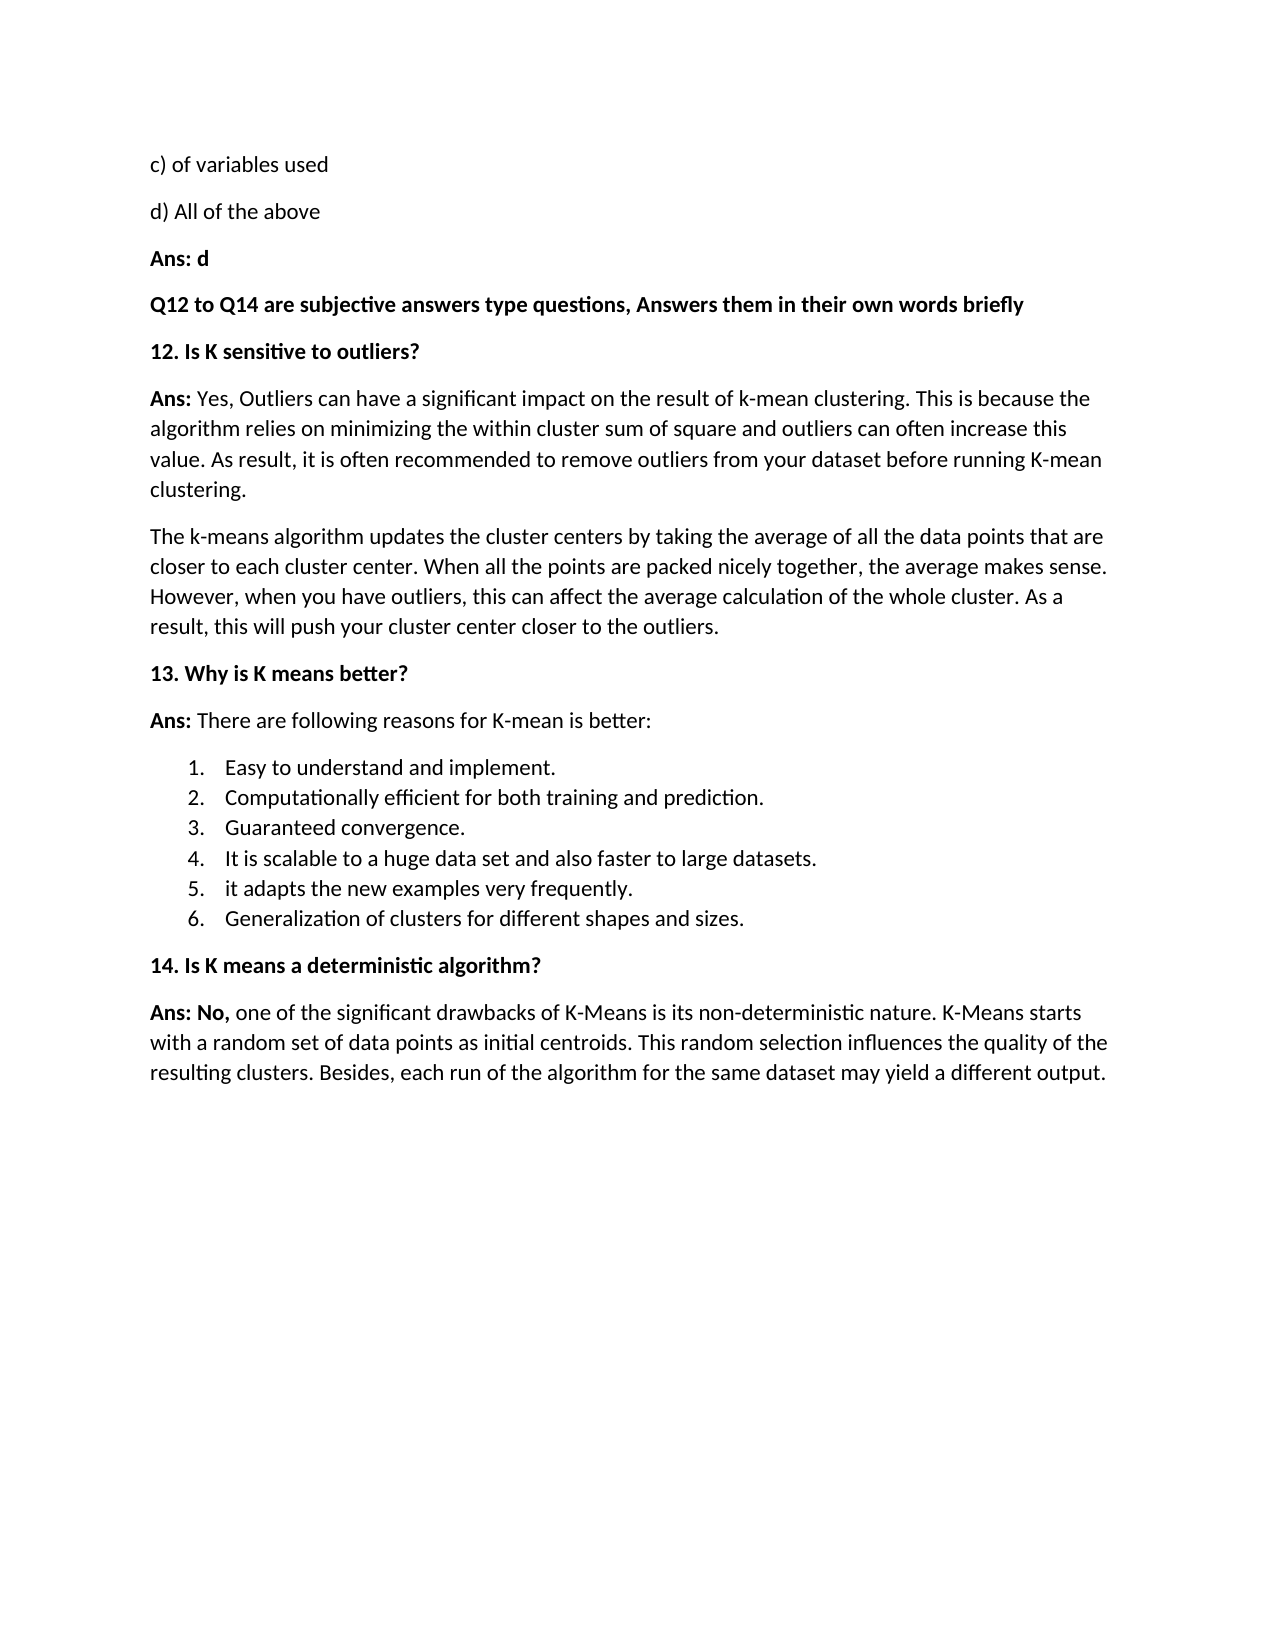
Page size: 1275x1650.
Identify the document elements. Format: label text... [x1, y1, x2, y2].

text The k-means algorithm updates the cluster centers by taking the average of all the data points that are closer to each cluster center. When all the points are packed nicely together, the average makes sense. However, when you have outliers, this can affect the average calculation of the whole cluster. As a result, this will push your cluster center closer to the outliers. [150, 522, 1125, 641]
text Ans: No, one of the significant drawbacks of K-Means is its non-deterministic nature. K-Means starts with a random set of data points as initial centroids. This random selection influences the quality of the resulting clusters. Besides, each run of the algorithm for the same dataset may yield a different output. [150, 998, 1125, 1086]
list Computationally efficient for both training and prediction. [187, 783, 1125, 811]
list Easy to understand and implement. [187, 753, 1125, 781]
text Ans: d [150, 244, 1125, 272]
list it adapts the new examples very frequently. [187, 874, 1125, 902]
list Generalization of clusters for different shapes and sizes. [187, 904, 1125, 932]
text 12. Is K sensitive to outliers? [150, 337, 1125, 366]
text c) of variables used [150, 150, 1125, 178]
text Ans: Yes, Outliers can have a significant impact on the result of k-mean clustering. This is because the algorithm relies on minimizing the within cluster sum of square and outliers can often increase this value. As result, it is often recommended to remove outliers from your dataset before running K-mean clustering. [150, 384, 1125, 503]
list It is scalable to a huge data set and also faster to large datasets. [187, 844, 1125, 872]
text Q12 to Q14 are subjective answers type questions, Answers them in their own words briefly [150, 291, 1125, 319]
list Guaranteed convergence. [187, 813, 1125, 842]
text 14. Is K means a deterministic algorithm? [150, 951, 1125, 979]
text d) All of the above [150, 197, 1125, 225]
text 13. Why is K means better? [150, 659, 1125, 687]
text Ans: There are following reasons for K-mean is better: [150, 706, 1125, 734]
